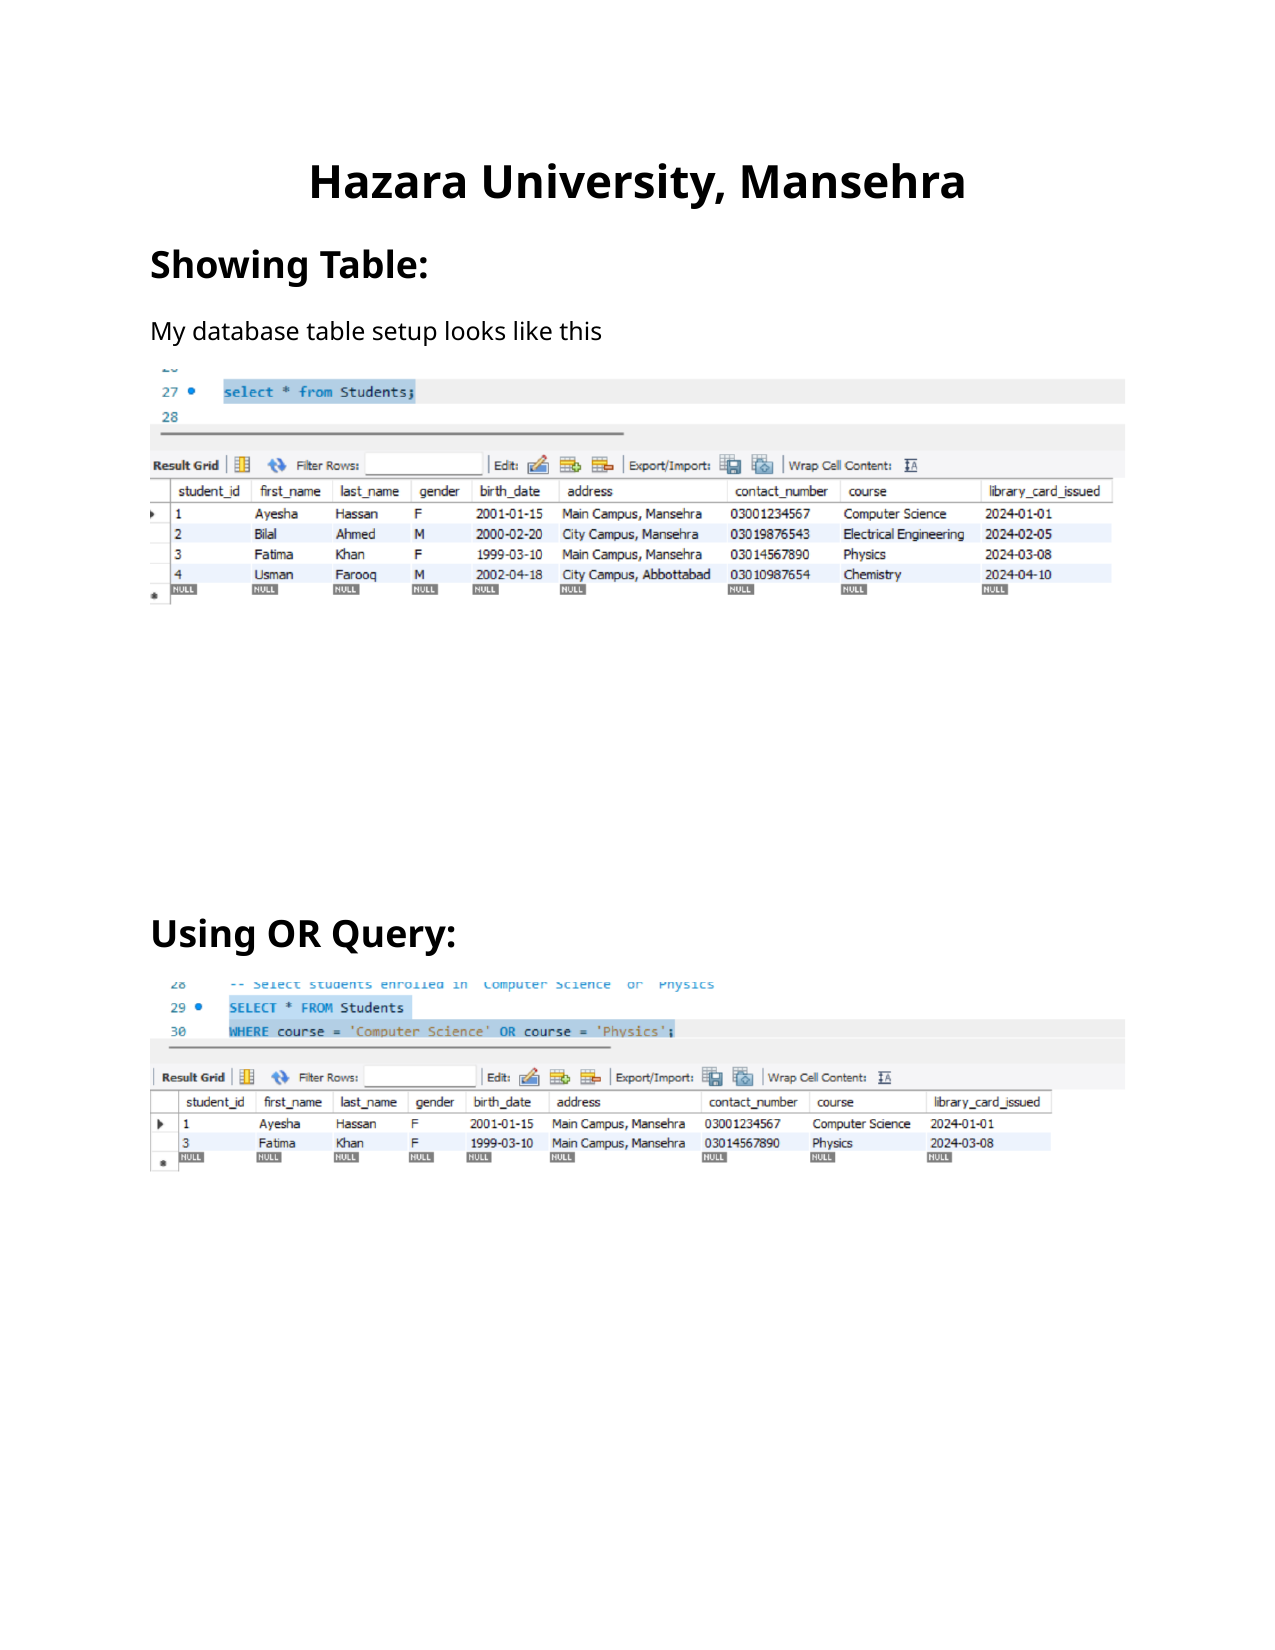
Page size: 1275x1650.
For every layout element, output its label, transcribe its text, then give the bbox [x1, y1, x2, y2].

picture [150, 982, 1125, 1207]
text Hazara University, Mansehra [150, 150, 1125, 212]
text My database table setup looks like this [150, 314, 1125, 348]
text Using OR Query: [150, 907, 1125, 958]
picture [150, 369, 1125, 606]
text Showing Table: [150, 238, 1125, 289]
